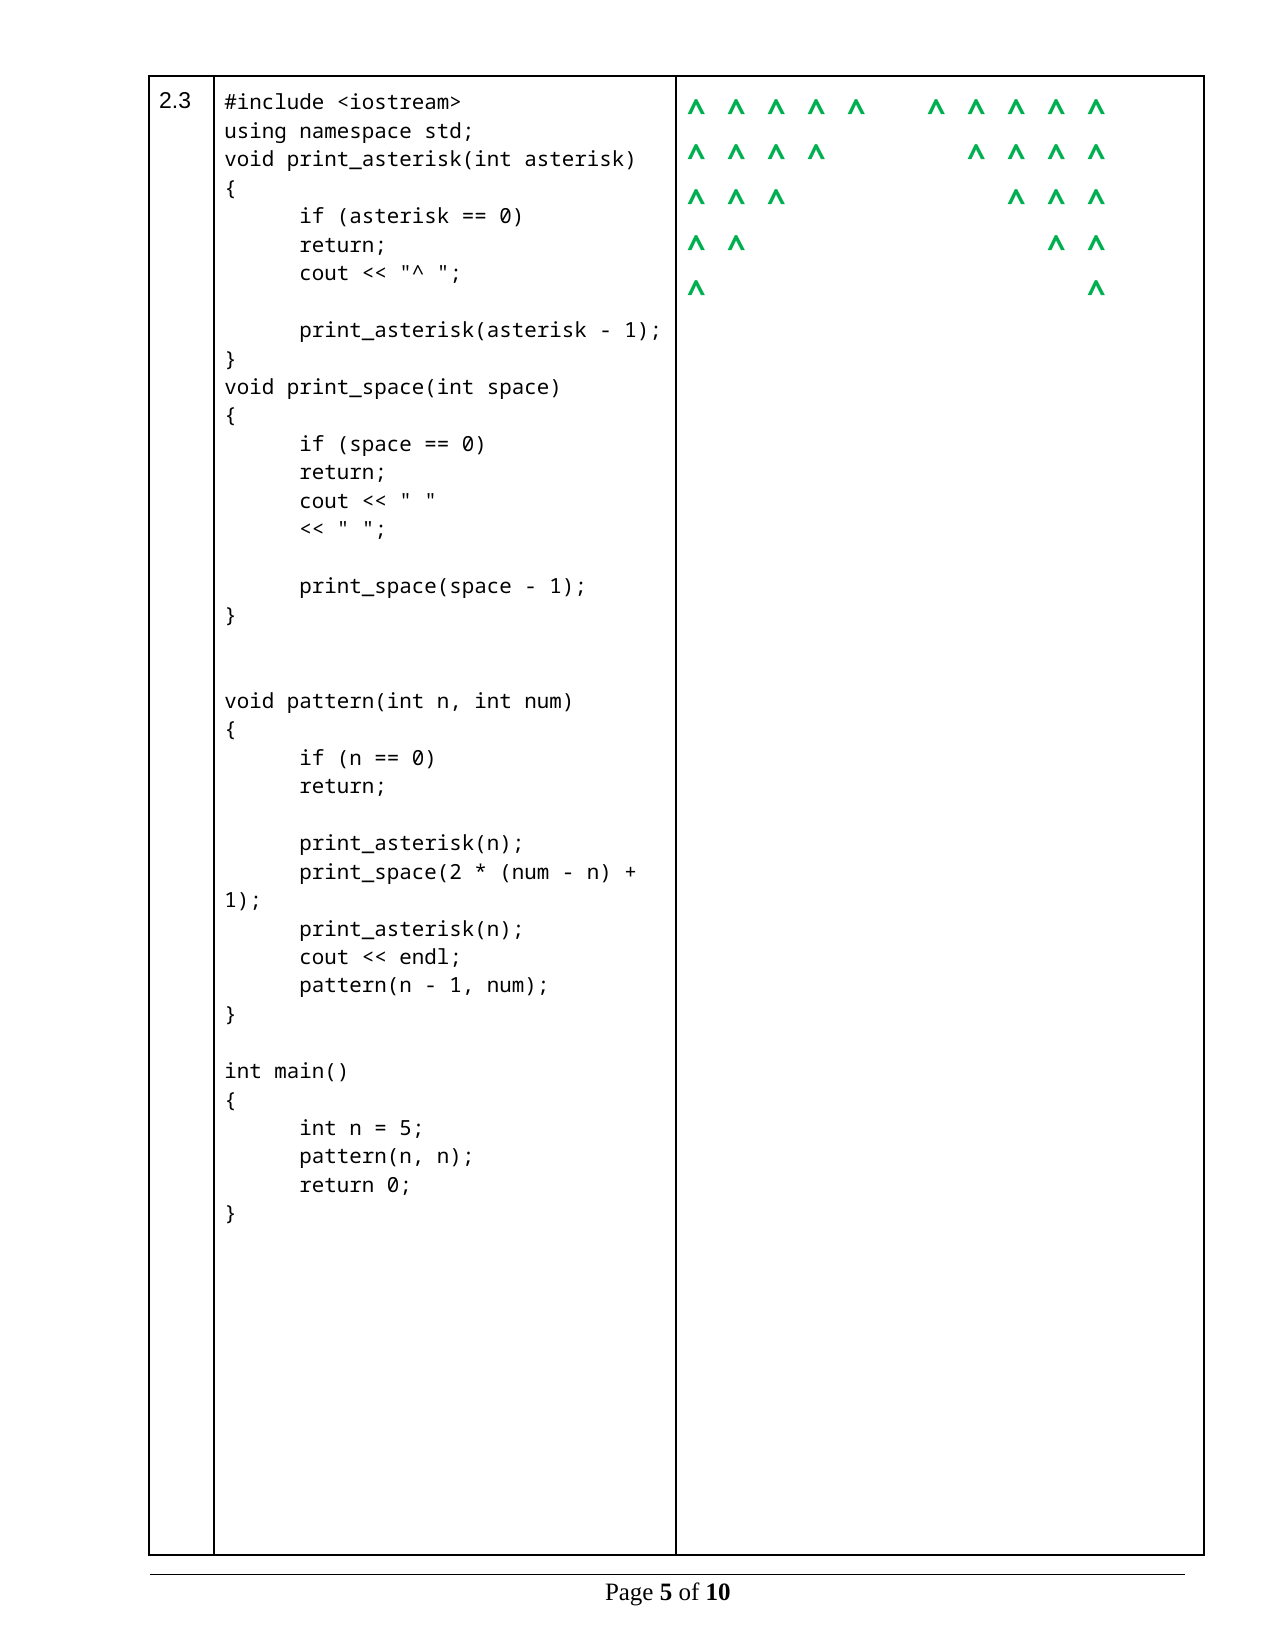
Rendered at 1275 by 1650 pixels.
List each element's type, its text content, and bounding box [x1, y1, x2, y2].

table_cell 2.3 [150, 77, 213, 1553]
table_cell #include <iostream> using namespace std; void print_asterisk(int asterisk) { if (asterisk == 0) return; cout << "^ "; print_asterisk(asterisk - 1); } void print_space(int space) { if (space == 0) return; cout << " " << " "; print_space(space - 1); } void pattern(int n, int num) { if (n == 0) return; print_asterisk(n); print_space(2 * (num - n) + 1); print_asterisk(n); cout << endl; pattern(n - 1, num); } int main() { int n = 5; pattern(n, n); return 0; } [215, 77, 675, 1553]
table_cell ^ ^ ^ ^ ^ ^ ^ ^ ^ ^ ^ ^ ^ ^ ^ ^ ^ ^ ^ ^ ^ ^ ^ ^ ^ ^ ^ ^ ^ ^ [677, 77, 1203, 1553]
